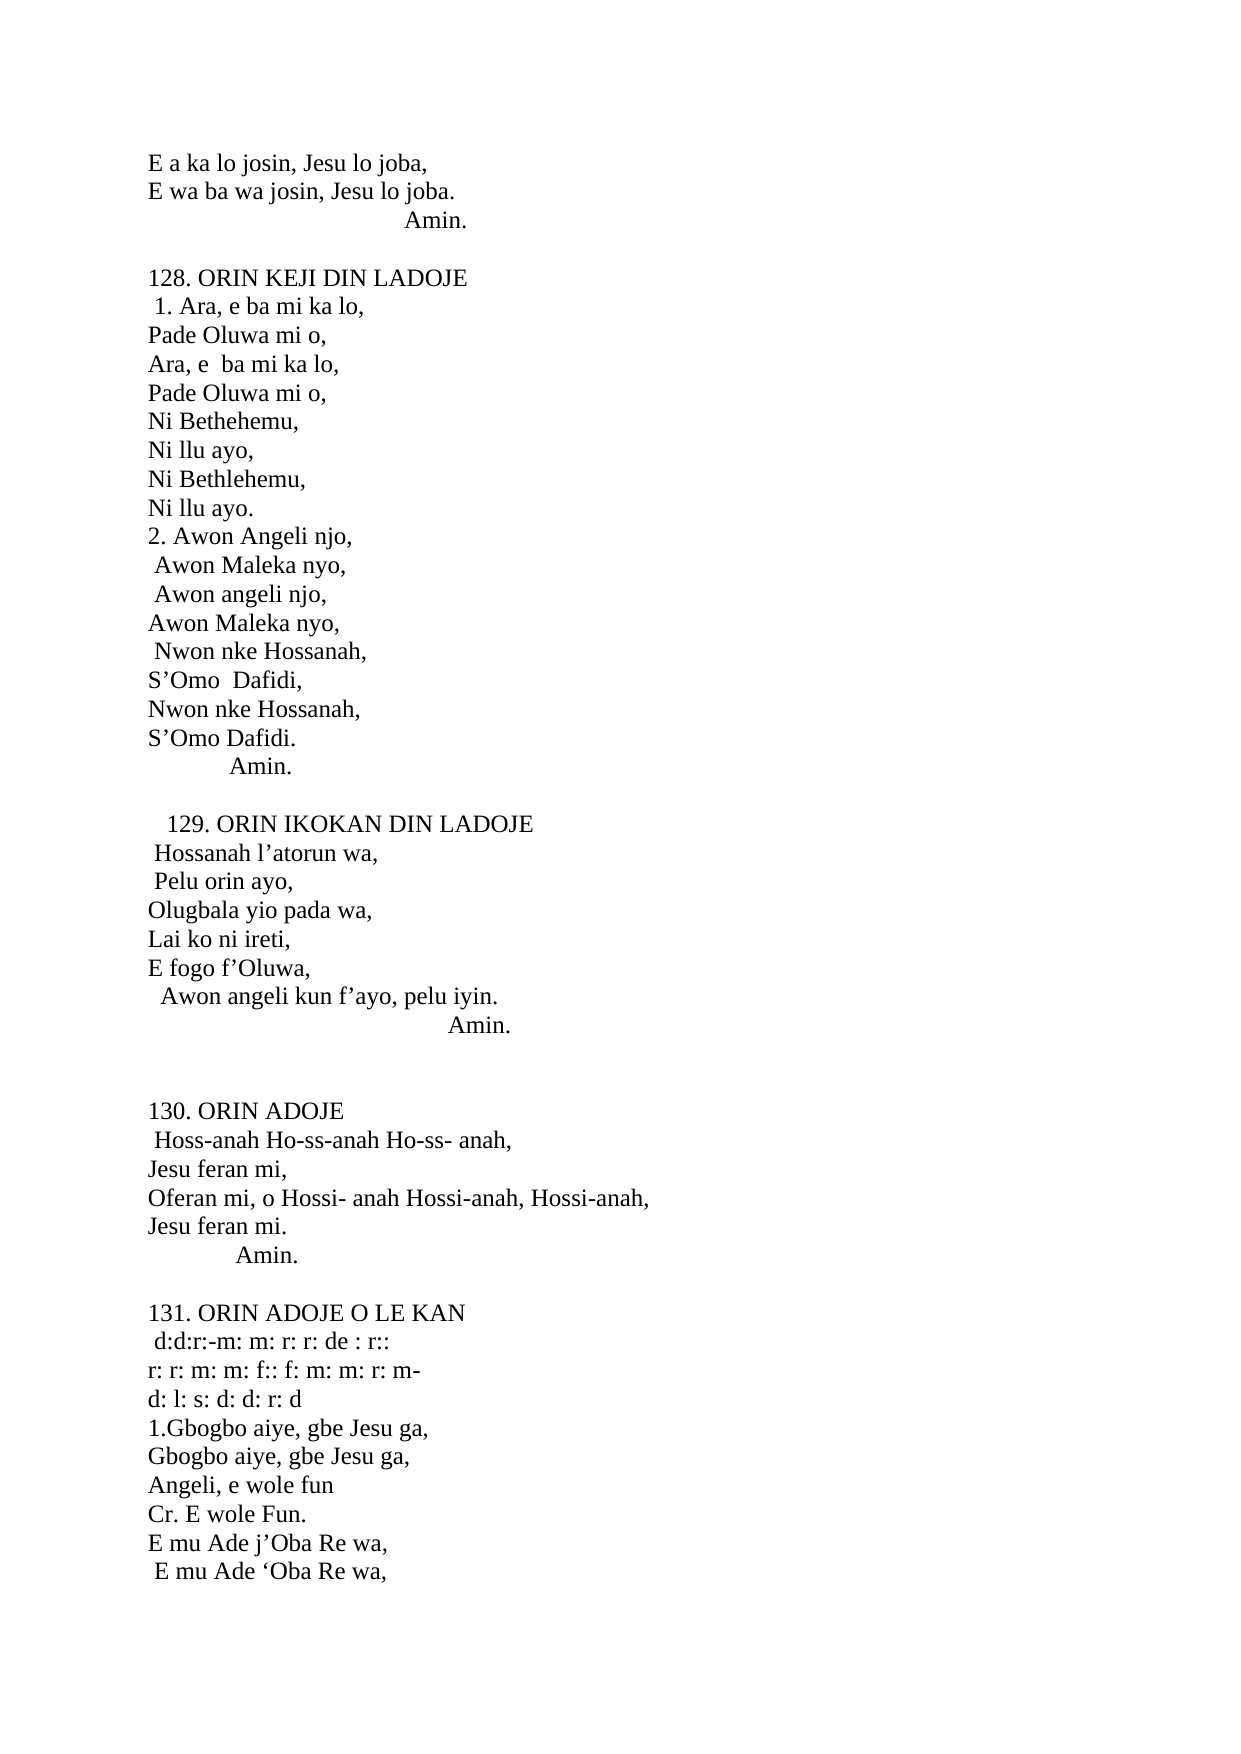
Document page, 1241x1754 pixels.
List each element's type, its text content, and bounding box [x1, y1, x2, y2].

text Angeli, e wole fun [148, 1470, 1093, 1499]
text 128. ORIN KEJI DIN LADOJE [148, 263, 1093, 291]
text E a ka lo josin, Jesu lo joba, [148, 148, 1093, 176]
text 129. ORIN IKOKAN DIN LADOJE [148, 809, 1093, 838]
text r: r: m: m: f:: f: m: m: r: m- [148, 1355, 1093, 1384]
text Ni Bethehemu, [148, 406, 1093, 435]
text Ni Bethlehemu, [148, 464, 1093, 493]
text d:d:r:-m: m: r: r: de : r:: [148, 1326, 1093, 1355]
text 2. Awon Angeli njo, [148, 521, 1093, 550]
text Nwon nke Hossanah, [148, 694, 1093, 723]
text 130. ORIN ADOJE [148, 1096, 1093, 1125]
text Hossanah l’atorun wa, [148, 838, 1093, 866]
text Nwon nke Hossanah, [148, 636, 1093, 665]
text E mu Ade ‘Oba Re wa, [148, 1556, 1093, 1585]
text Olugbala yio pada wa, [148, 895, 1093, 924]
text Awon angeli kun f’ayo, pelu iyin. [148, 981, 1093, 1010]
text E wa ba wa josin, Jesu lo joba. [148, 176, 1093, 205]
text Ni llu ayo. [148, 493, 1093, 521]
text Hoss-anah Ho-ss-anah Ho-ss- anah, [148, 1125, 1093, 1154]
text Ni llu ayo, [148, 435, 1093, 464]
text Jesu feran mi, [148, 1154, 1093, 1183]
text Gbogbo aiye, gbe Jesu ga, [148, 1441, 1093, 1470]
text Awon angeli njo, [148, 579, 1093, 608]
text 1. Ara, e ba mi ka lo, [148, 291, 1093, 320]
text Jesu feran mi. [148, 1211, 1093, 1240]
text Amin. [148, 1010, 1093, 1039]
text Pelu orin ayo, [148, 866, 1093, 895]
text Awon Maleka nyo, [148, 608, 1093, 636]
text E mu Ade j’Oba Re wa, [148, 1528, 1093, 1556]
text Oferan mi, o Hossi- anah Hossi-anah, Hossi-anah, [148, 1183, 1093, 1211]
text Pade Oluwa mi o, [148, 320, 1093, 349]
text Pade Oluwa mi o, [148, 378, 1093, 406]
text d: l: s: d: d: r: d [148, 1384, 1093, 1413]
text E fogo f’Oluwa, [148, 953, 1093, 981]
text 131. ORIN ADOJE O LE KAN [148, 1298, 1093, 1326]
text 1.Gbogbo aiye, gbe Jesu ga, [148, 1413, 1093, 1441]
text Amin. [148, 205, 1093, 234]
text Amin. [148, 751, 1093, 780]
text Awon Maleka nyo, [148, 550, 1093, 579]
text Amin. [148, 1240, 1093, 1269]
text Lai ko ni ireti, [148, 924, 1093, 953]
text S’Omo Dafidi, [148, 665, 1093, 694]
text S’Omo Dafidi. [148, 723, 1093, 751]
text Cr. E wole Fun. [148, 1499, 1093, 1528]
text Ara, e ba mi ka lo, [148, 349, 1093, 378]
